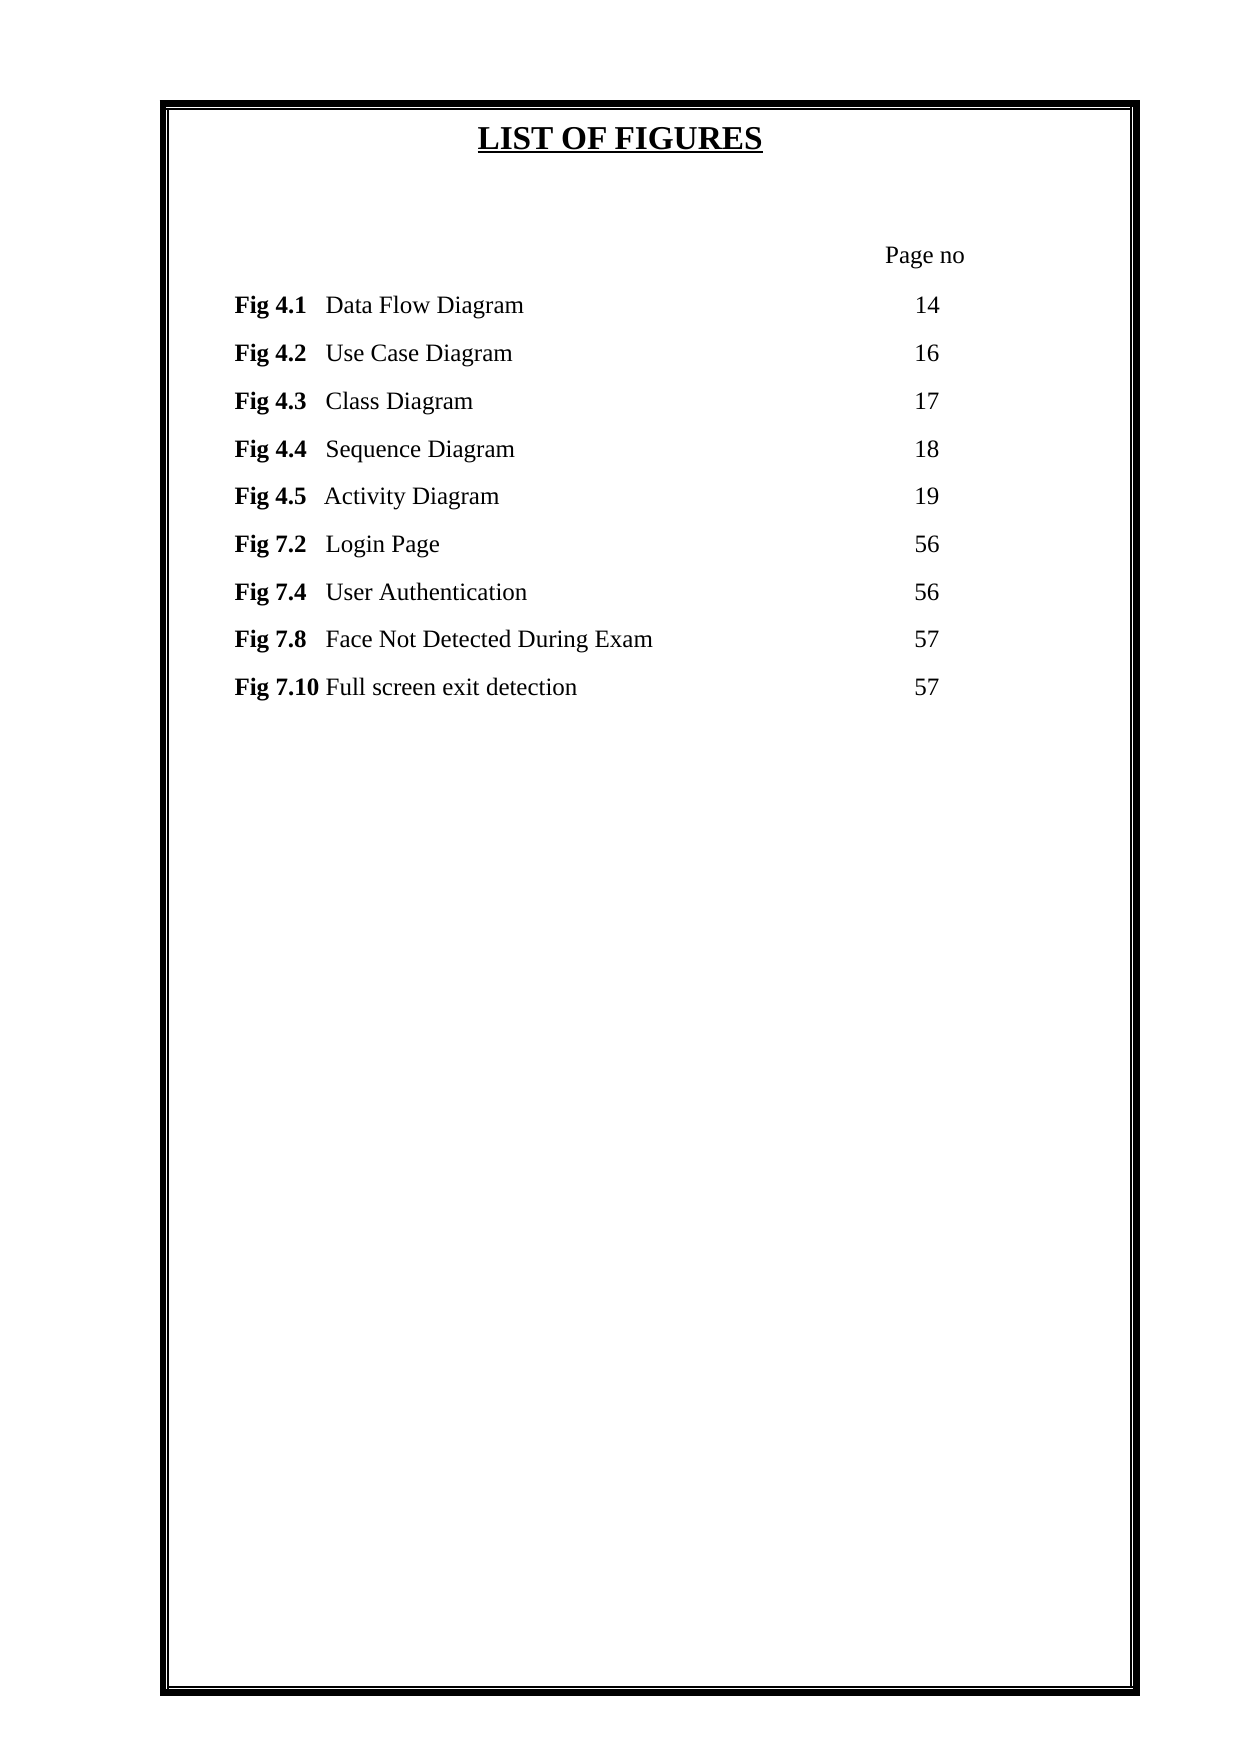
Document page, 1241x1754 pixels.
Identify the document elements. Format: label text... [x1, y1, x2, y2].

text Fig 7.4 User Authentication 56 [234, 577, 1122, 606]
text LIST OF FIGURES [402, 118, 1122, 156]
text Fig 7.2 Login Page 56 [234, 529, 1122, 558]
text Fig 4.4 Sequence Diagram 18 [234, 434, 1122, 462]
text Fig 4.3 Class Diagram 17 [234, 386, 1122, 415]
text Fig 7.8 Face Not Detected During Exam 57 [234, 624, 1122, 653]
text Page no [177, 240, 1041, 269]
text Fig 4.5 Activity Diagram 19 [234, 481, 1122, 510]
text Fig 7.10 Full screen exit detection 57 [234, 672, 1122, 701]
text Fig 4.2 Use Case Diagram 16 [234, 338, 1122, 367]
text Fig 4.1 Data Flow Diagram 14 [234, 291, 1122, 319]
